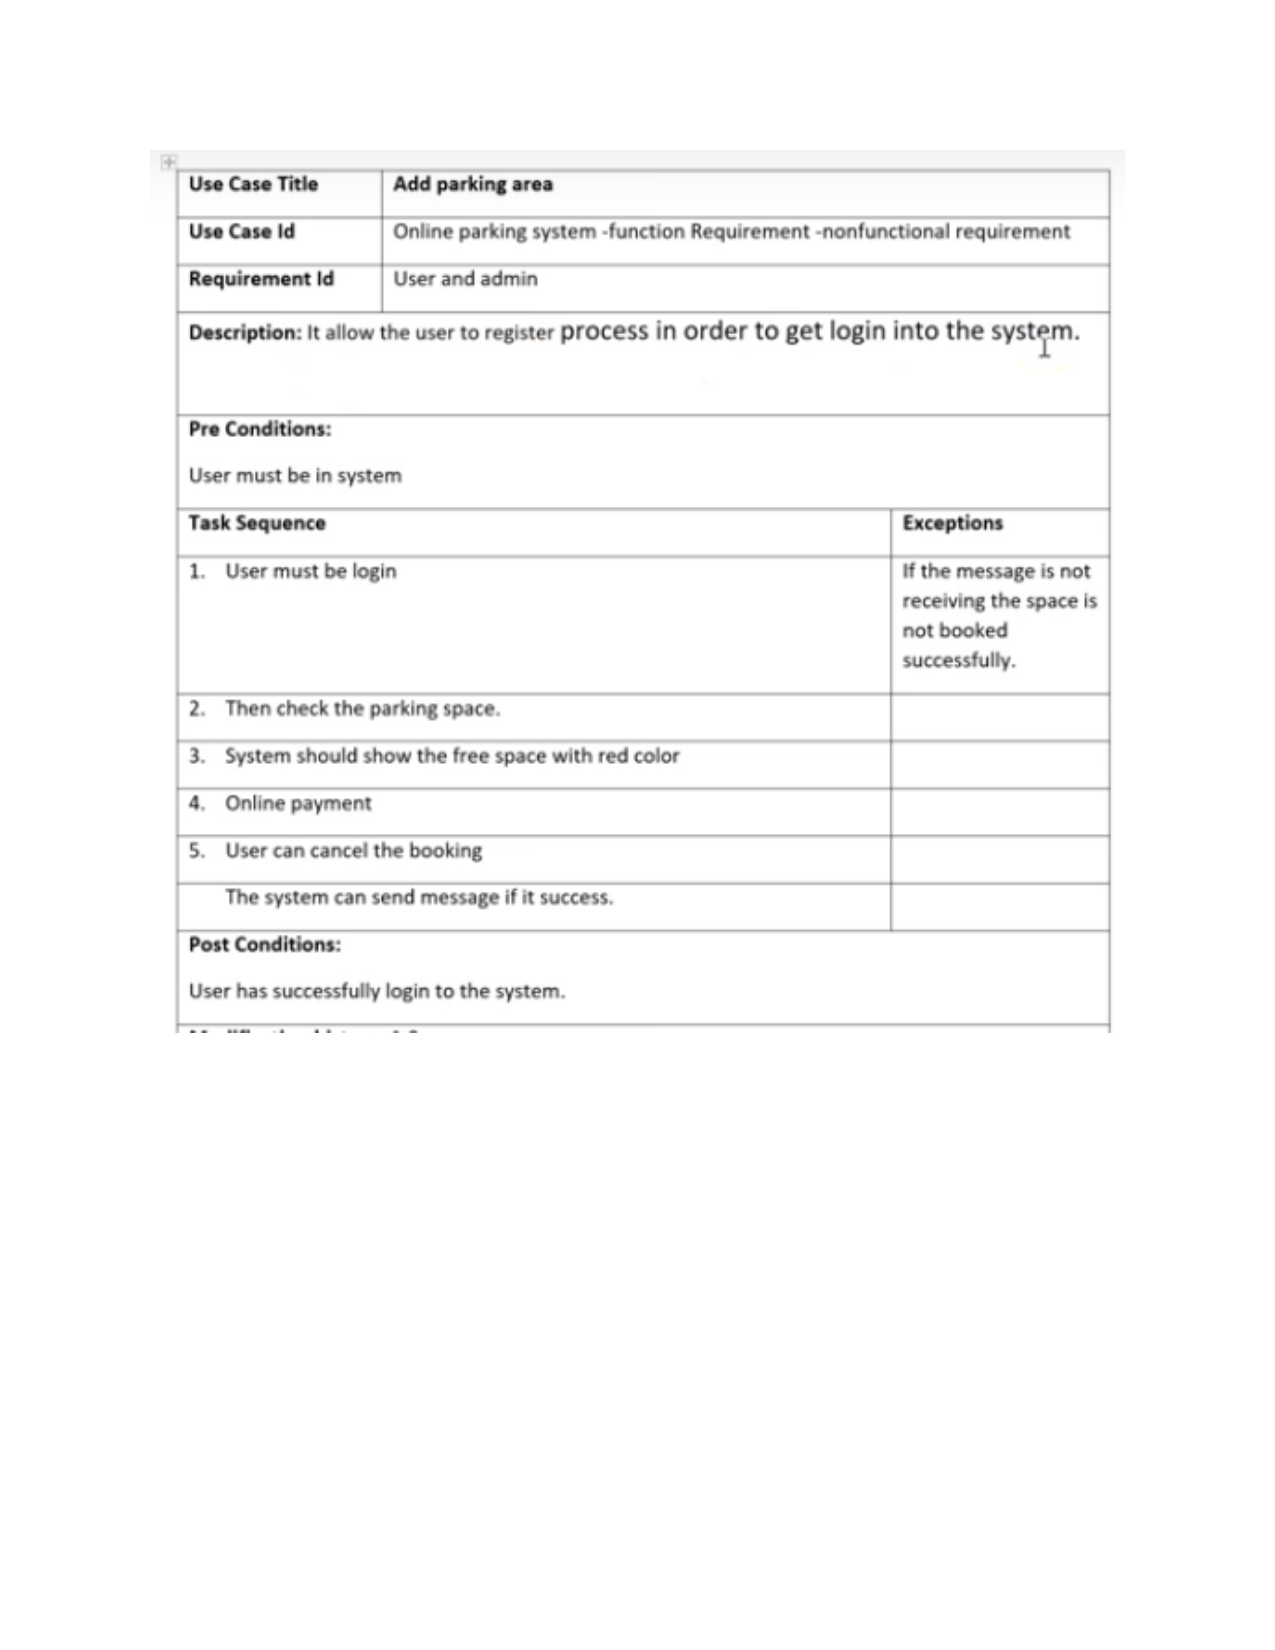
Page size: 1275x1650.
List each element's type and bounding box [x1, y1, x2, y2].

picture [150, 150, 1125, 1033]
